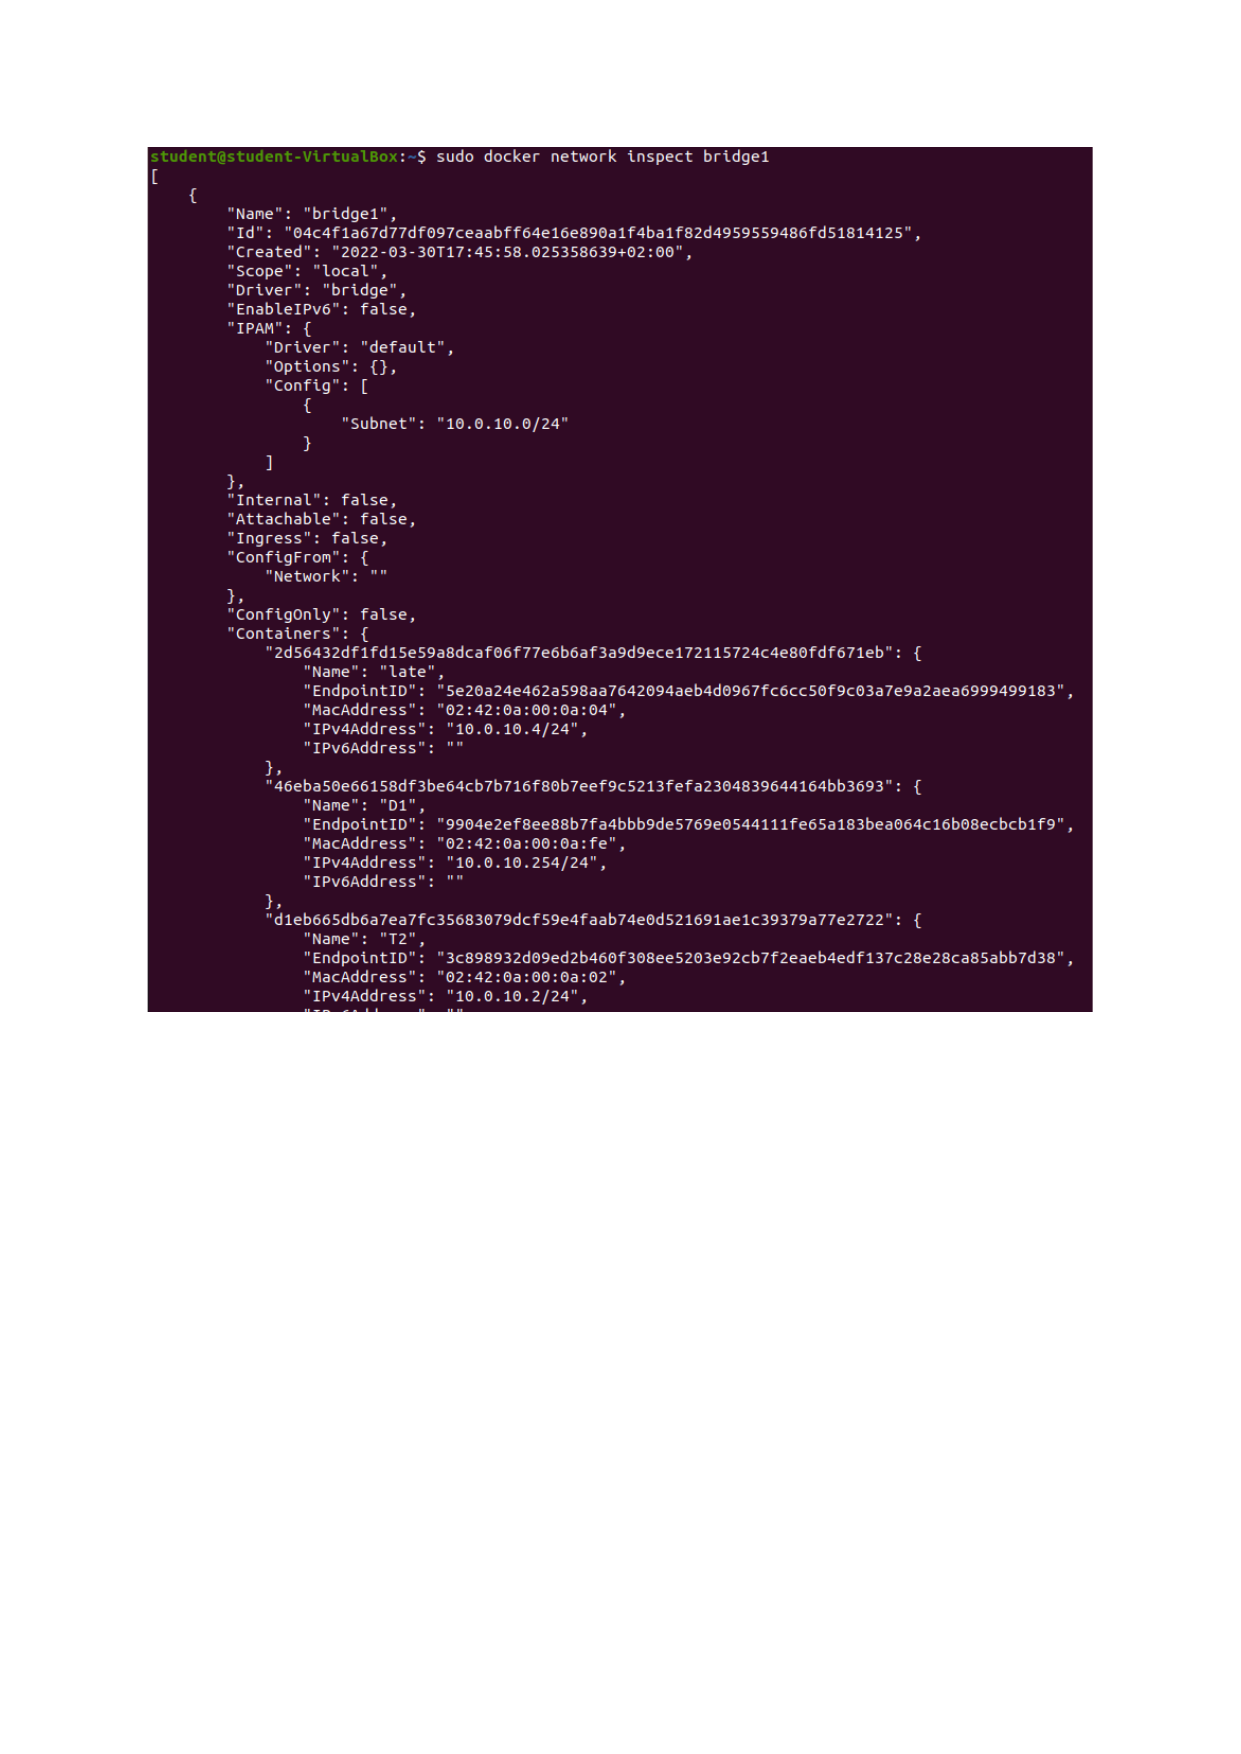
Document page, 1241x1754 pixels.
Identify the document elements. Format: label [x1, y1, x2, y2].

picture [147, 147, 1093, 1012]
